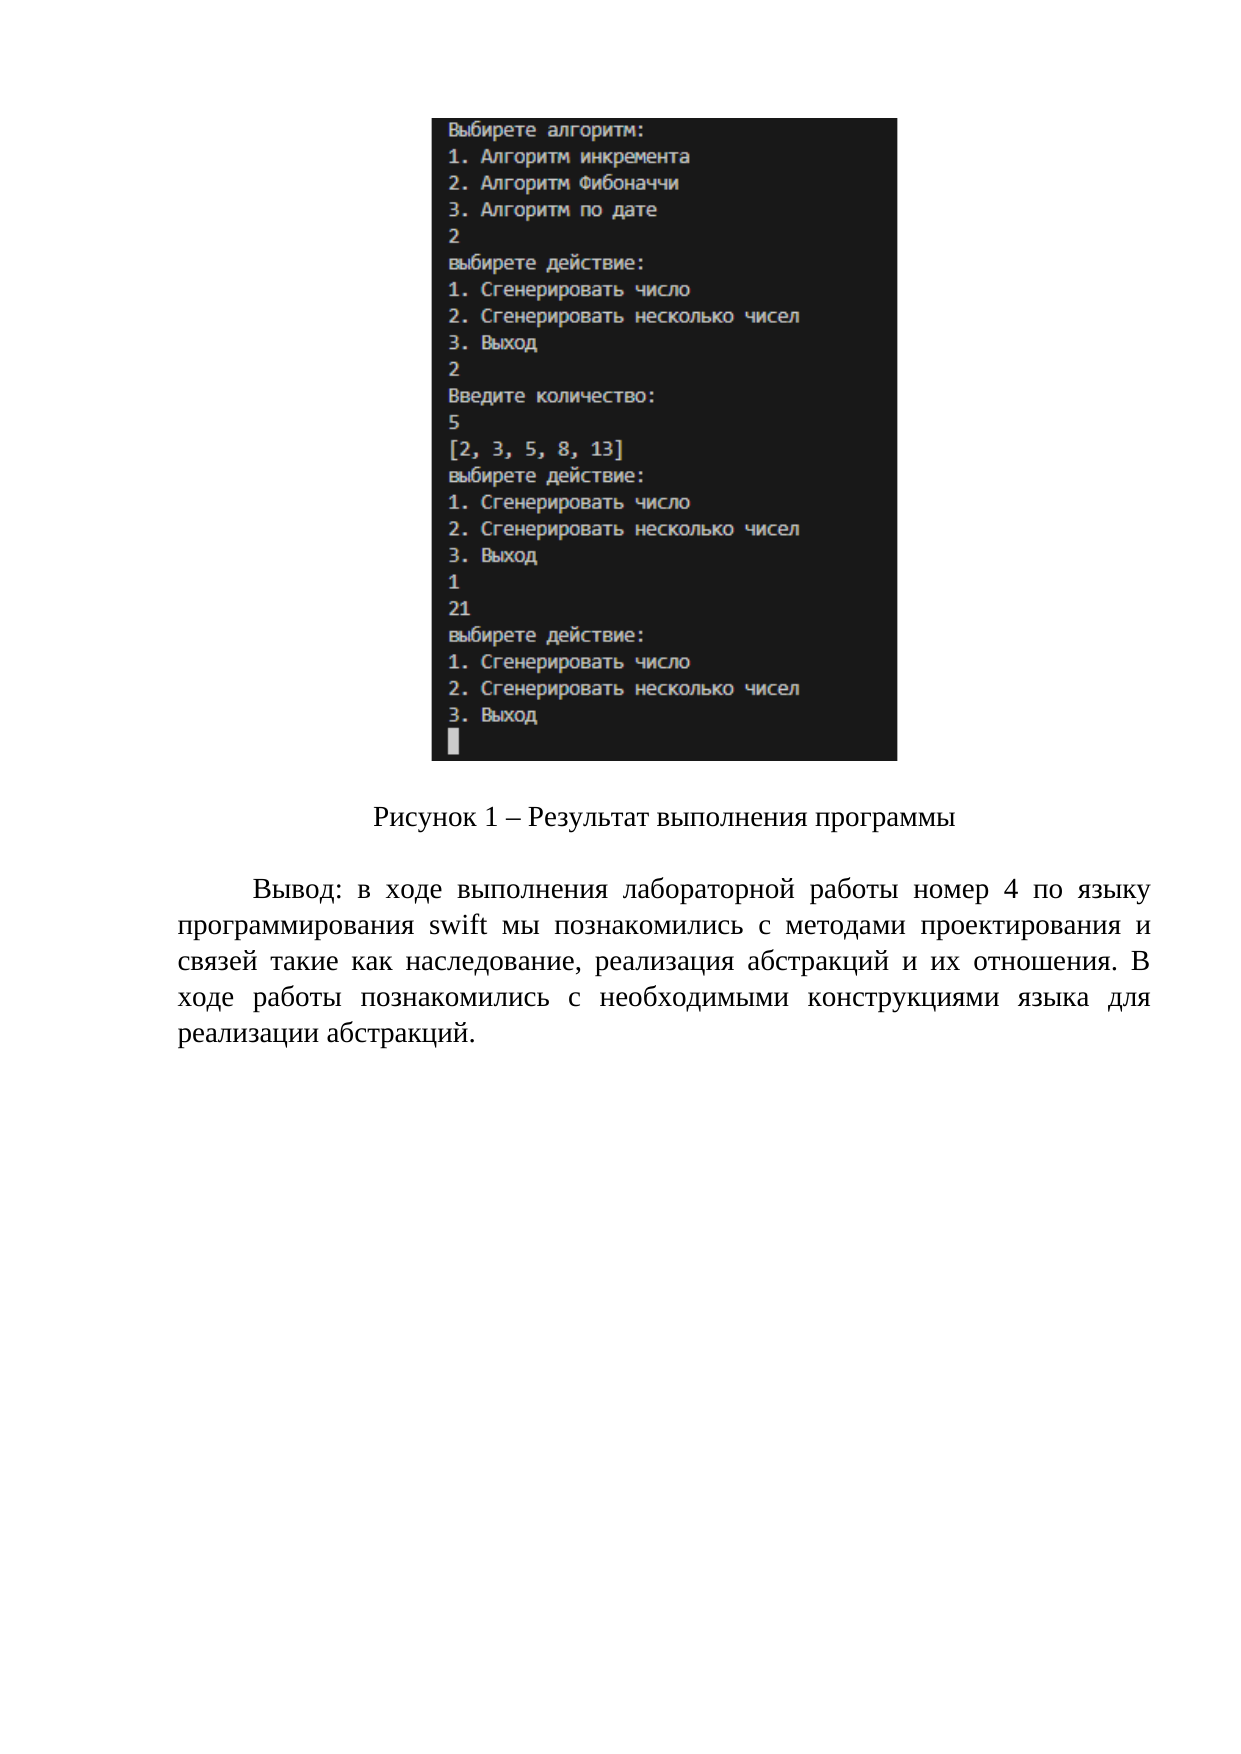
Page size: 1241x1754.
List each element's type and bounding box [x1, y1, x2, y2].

picture [431, 118, 898, 761]
